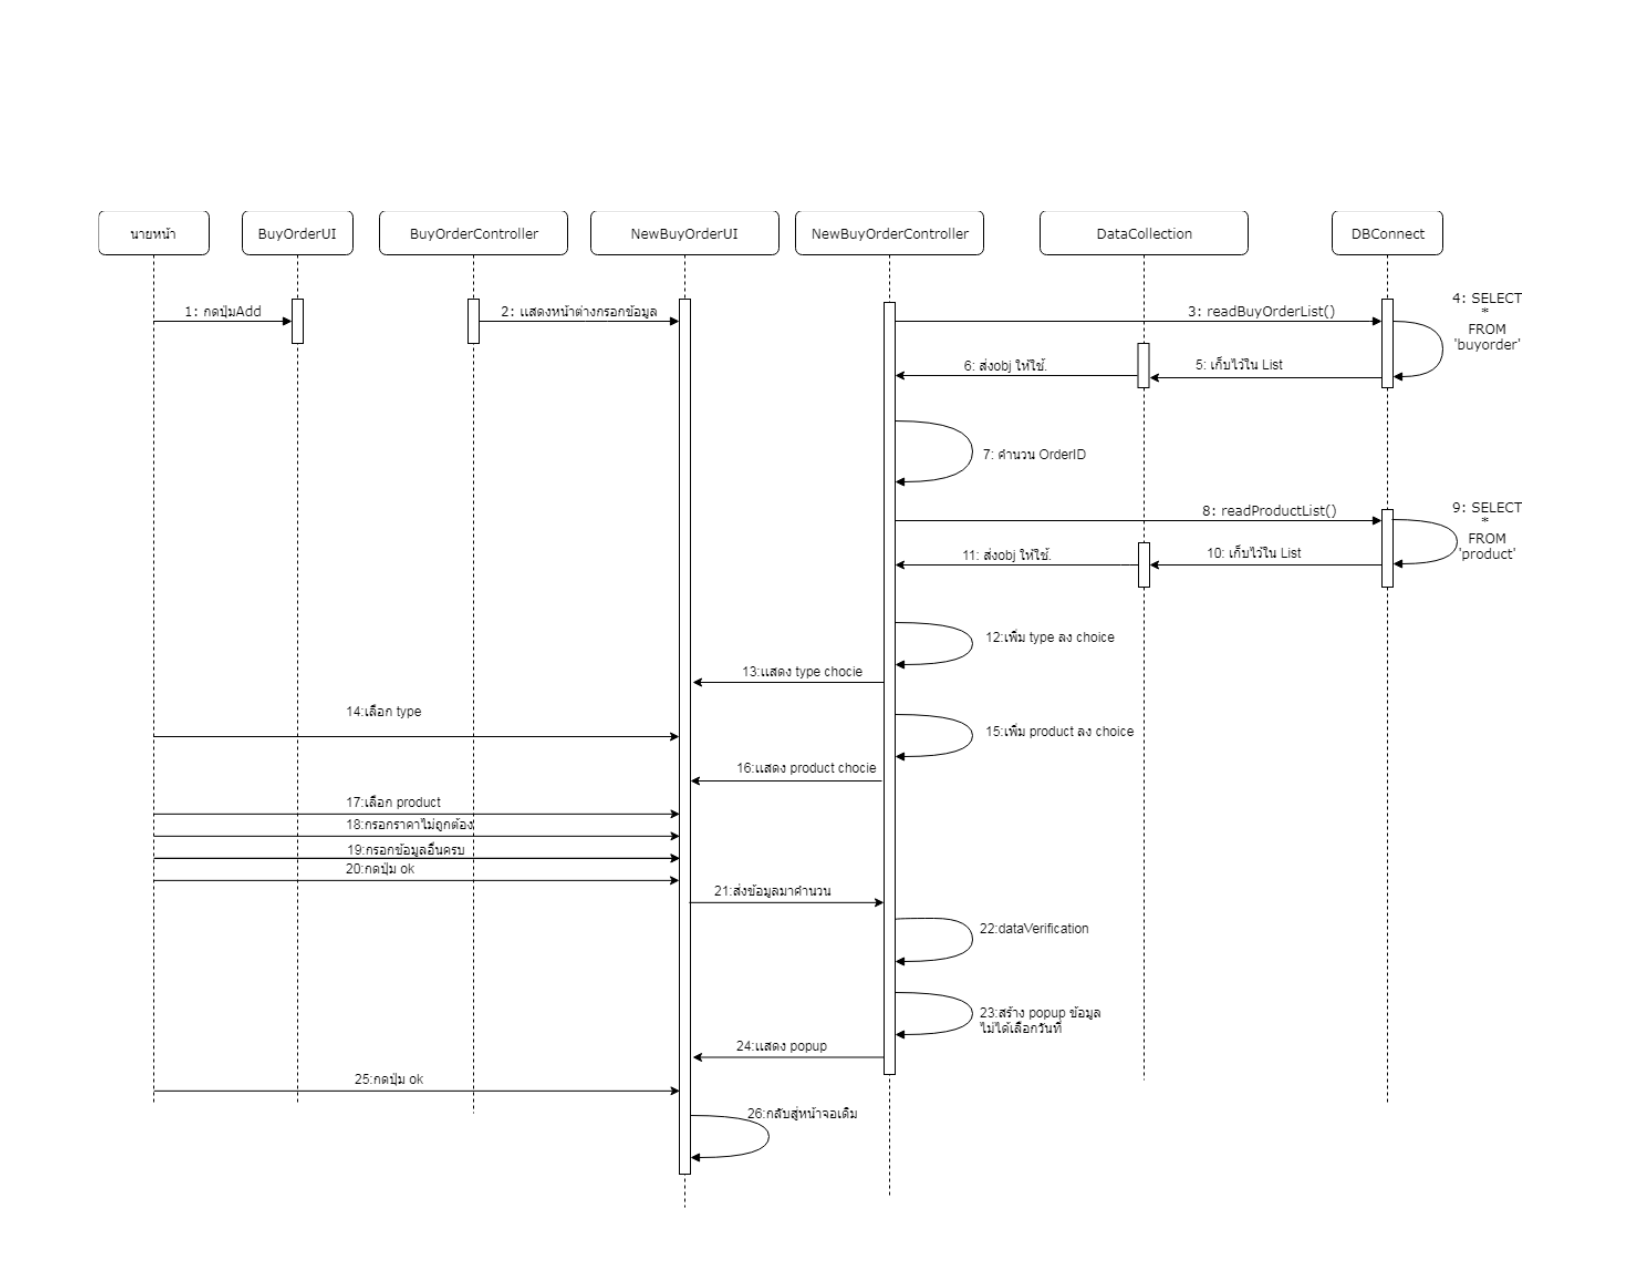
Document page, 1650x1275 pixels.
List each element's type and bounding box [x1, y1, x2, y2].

picture [98, 211, 1522, 1208]
